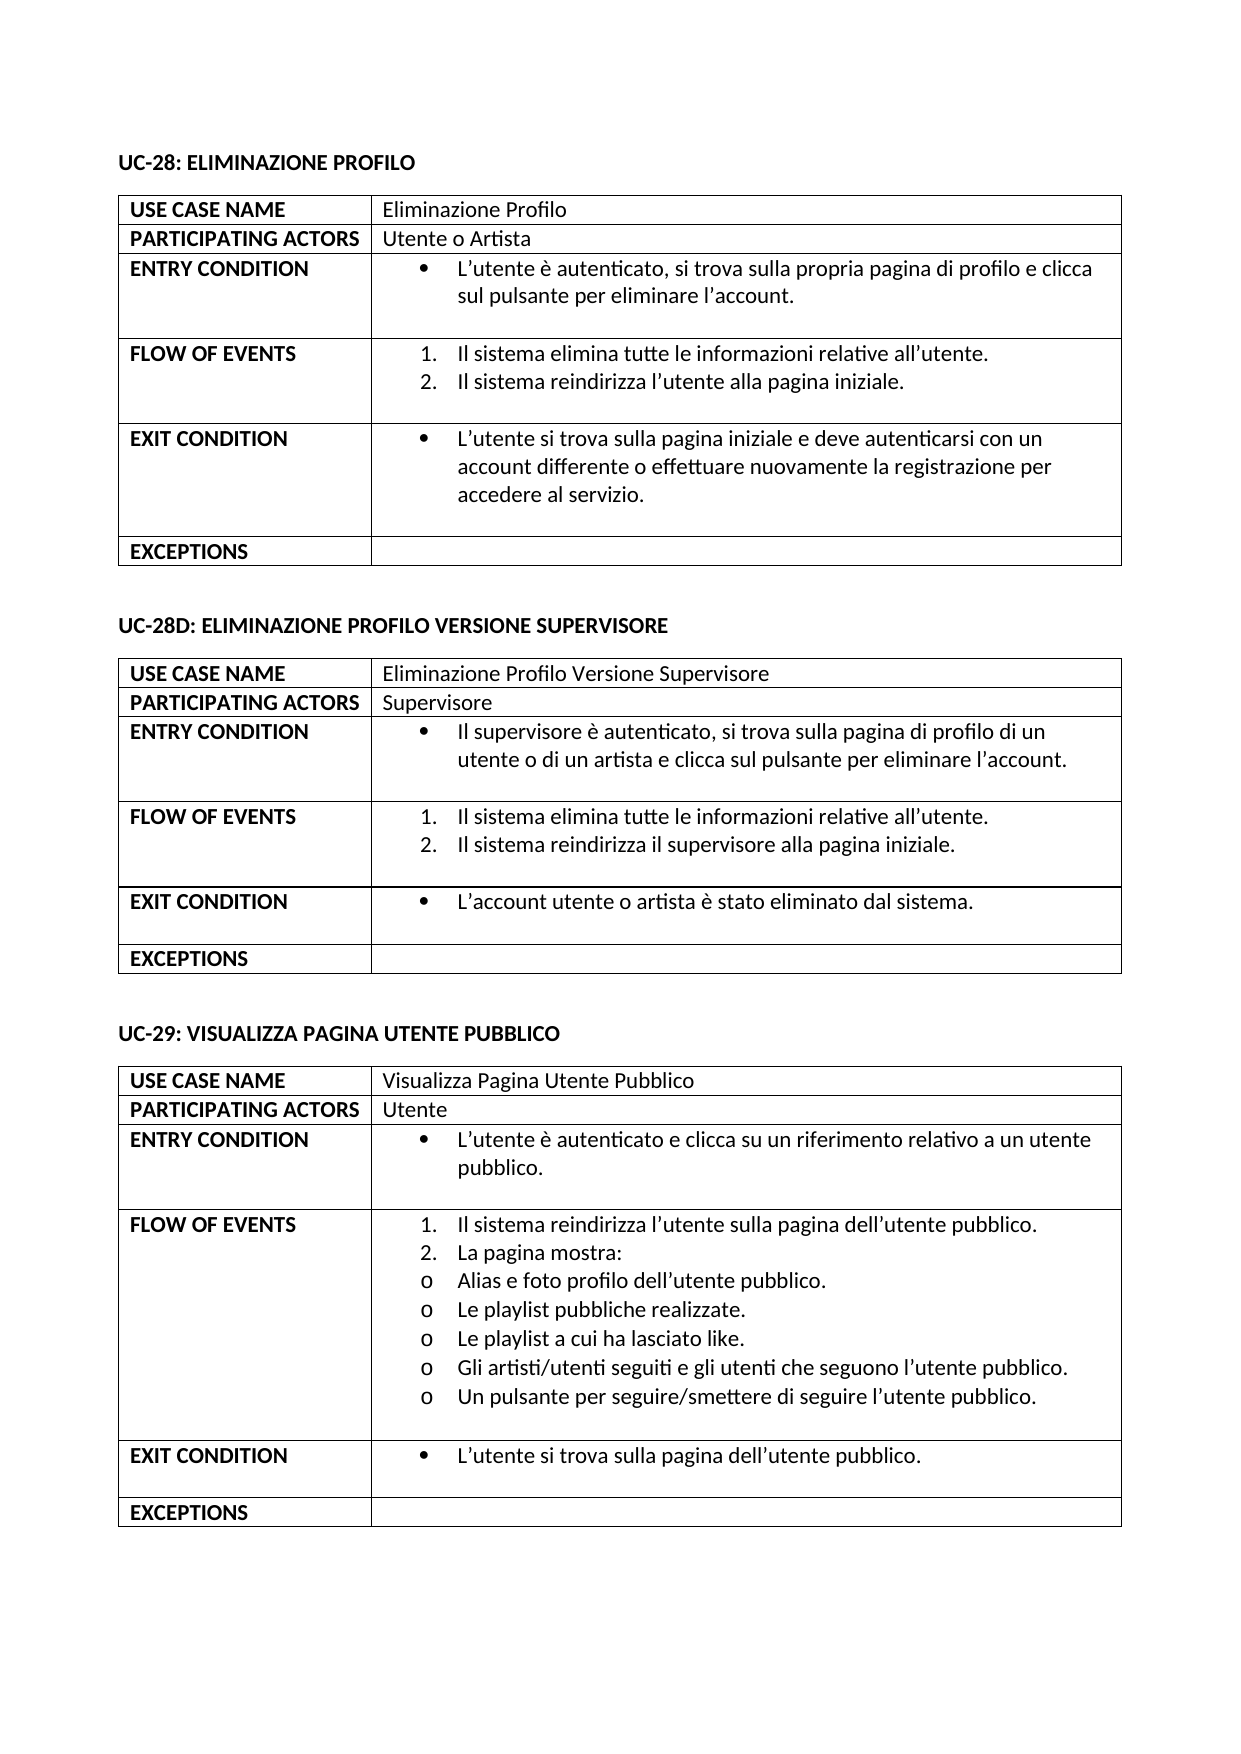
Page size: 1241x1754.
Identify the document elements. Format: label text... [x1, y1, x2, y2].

table_cell Supervisore [372, 688, 1121, 716]
table_cell [372, 537, 1121, 565]
table_cell EXCEPTIONS [119, 537, 371, 565]
table_cell [372, 1498, 1121, 1526]
table_cell L’utente si trova sulla pagina iniziale e deve autenticarsi con un account differente o effettuare nuovamente la registrazione per accedere al servizio. [372, 424, 1121, 536]
table_cell L’utente è autenticato e clicca su un riferimento relativo a un utente pubblico. [372, 1125, 1121, 1209]
table_cell L’utente si trova sulla pagina dell’utente pubblico. [372, 1441, 1121, 1497]
table_cell PARTICIPATING ACTORS [119, 1096, 371, 1124]
table_header USE CASE NAME [119, 659, 371, 687]
table_cell FLOW OF EVENTS [119, 1210, 371, 1440]
table_cell Il sistema elimina tutte le informazioni relative all’utente. Il sistema reindirizza l’utente alla pagina iniziale. [372, 339, 1121, 423]
table_cell Il sistema reindirizza l’utente sulla pagina dell’utente pubblico. La pagina mostra: Alias e foto profilo dell’utente pubblico. Le playlist pubbliche realizzate. Le playlist a cui ha lasciato like. Gli artisti/utenti seguiti e gli utenti che seguono l’utente pubblico. Un pulsante per seguire/smettere di seguire l’utente pubblico. [372, 1210, 1121, 1440]
table_header USE CASE NAME [119, 196, 371, 223]
text UC-29: VISUALIZZA PAGINA UTENTE PUBBLICO [118, 1019, 1122, 1047]
text UC-28: ELIMINAZIONE PROFILO [118, 148, 1122, 176]
table_cell Il supervisore è autenticato, si trova sulla pagina di profilo di un utente o di un artista e clicca sul pulsante per eliminare l’account. [372, 717, 1121, 801]
table_cell EXIT CONDITION [119, 1441, 371, 1497]
table_header Eliminazione Profilo [372, 196, 1121, 223]
table_cell FLOW OF EVENTS [119, 802, 371, 886]
table_header Visualizza Pagina Utente Pubblico [372, 1067, 1121, 1094]
table_cell L’account utente o artista è stato eliminato dal sistema. [372, 888, 1121, 943]
table_header USE CASE NAME [119, 1067, 371, 1094]
table_cell Utente o Artista [372, 225, 1121, 253]
table_cell PARTICIPATING ACTORS [119, 688, 371, 716]
table_cell Il sistema elimina tutte le informazioni relative all’utente. Il sistema reindirizza il supervisore alla pagina iniziale. [372, 802, 1121, 886]
table_header Eliminazione Profilo Versione Supervisore [372, 659, 1121, 687]
text UC-28D: ELIMINAZIONE PROFILO VERSIONE SUPERVISORE [118, 611, 1122, 639]
table_cell ENTRY CONDITION [119, 254, 371, 338]
table_cell FLOW OF EVENTS [119, 339, 371, 423]
table_cell Utente [372, 1096, 1121, 1124]
table_cell ENTRY CONDITION [119, 717, 371, 801]
table_cell [372, 945, 1121, 972]
table_cell EXCEPTIONS [119, 945, 371, 972]
table_cell ENTRY CONDITION [119, 1125, 371, 1209]
table_cell EXIT CONDITION [119, 888, 371, 943]
table_cell PARTICIPATING ACTORS [119, 225, 371, 253]
table_cell EXIT CONDITION [119, 424, 371, 536]
table_cell L’utente è autenticato, si trova sulla propria pagina di profilo e clicca sul pulsante per eliminare l’account. [372, 254, 1121, 338]
table_cell EXCEPTIONS [119, 1498, 371, 1526]
